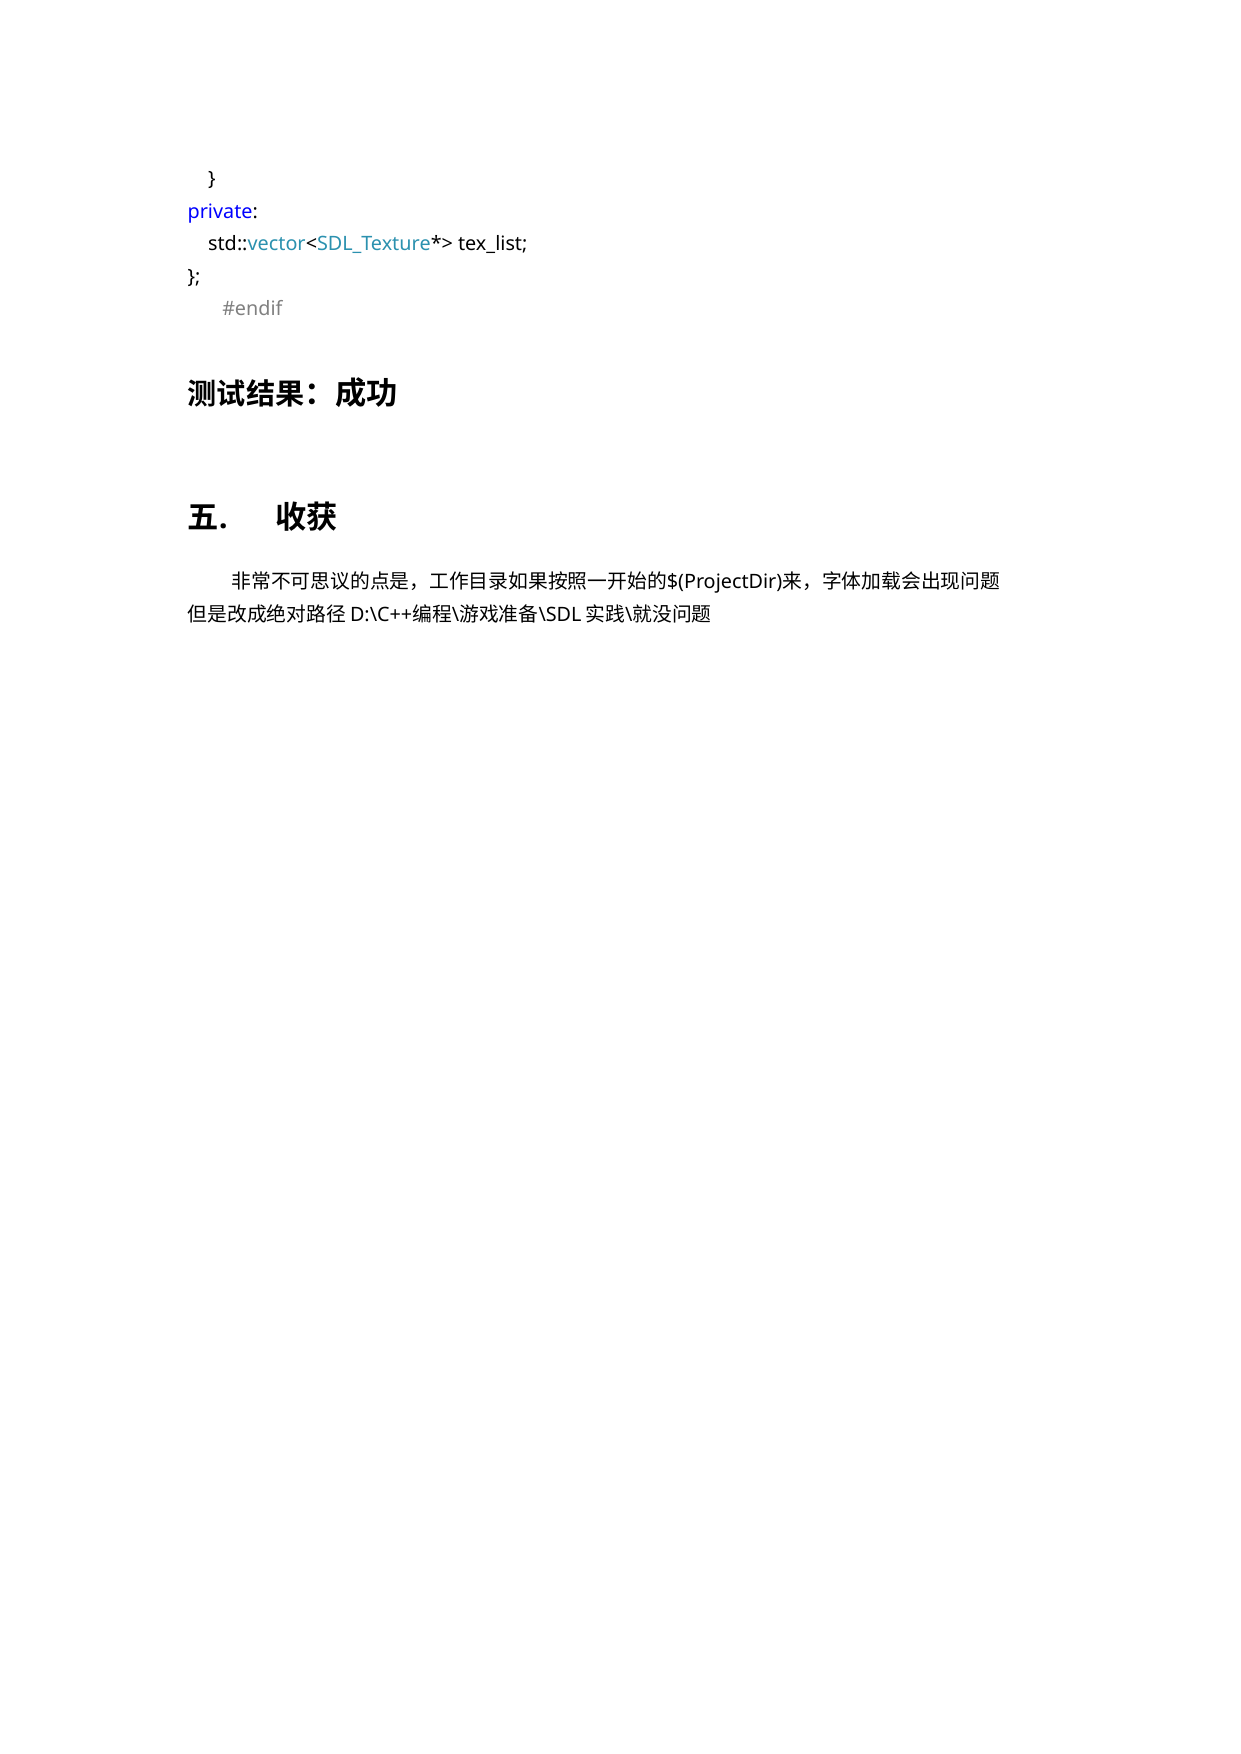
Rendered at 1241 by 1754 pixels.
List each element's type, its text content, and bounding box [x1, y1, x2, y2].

text 非常不可思议的点是，工作目录如果按照一开始的$(ProjectDir)来，字体加载会出现问题 [187, 564, 1053, 597]
text std::vector<SDL_Texture*> tex_list; [187, 227, 1053, 259]
text private: [187, 194, 1053, 227]
text 但是改成绝对路径D:\C++编程\游戏准备\SDL实践\就没问题 [187, 597, 1053, 629]
text }; [187, 259, 1053, 292]
subtitle 测试结果：成功 [187, 358, 1053, 423]
list 收获 [187, 483, 1053, 548]
text #endif [187, 292, 1053, 324]
text } [187, 162, 1053, 194]
